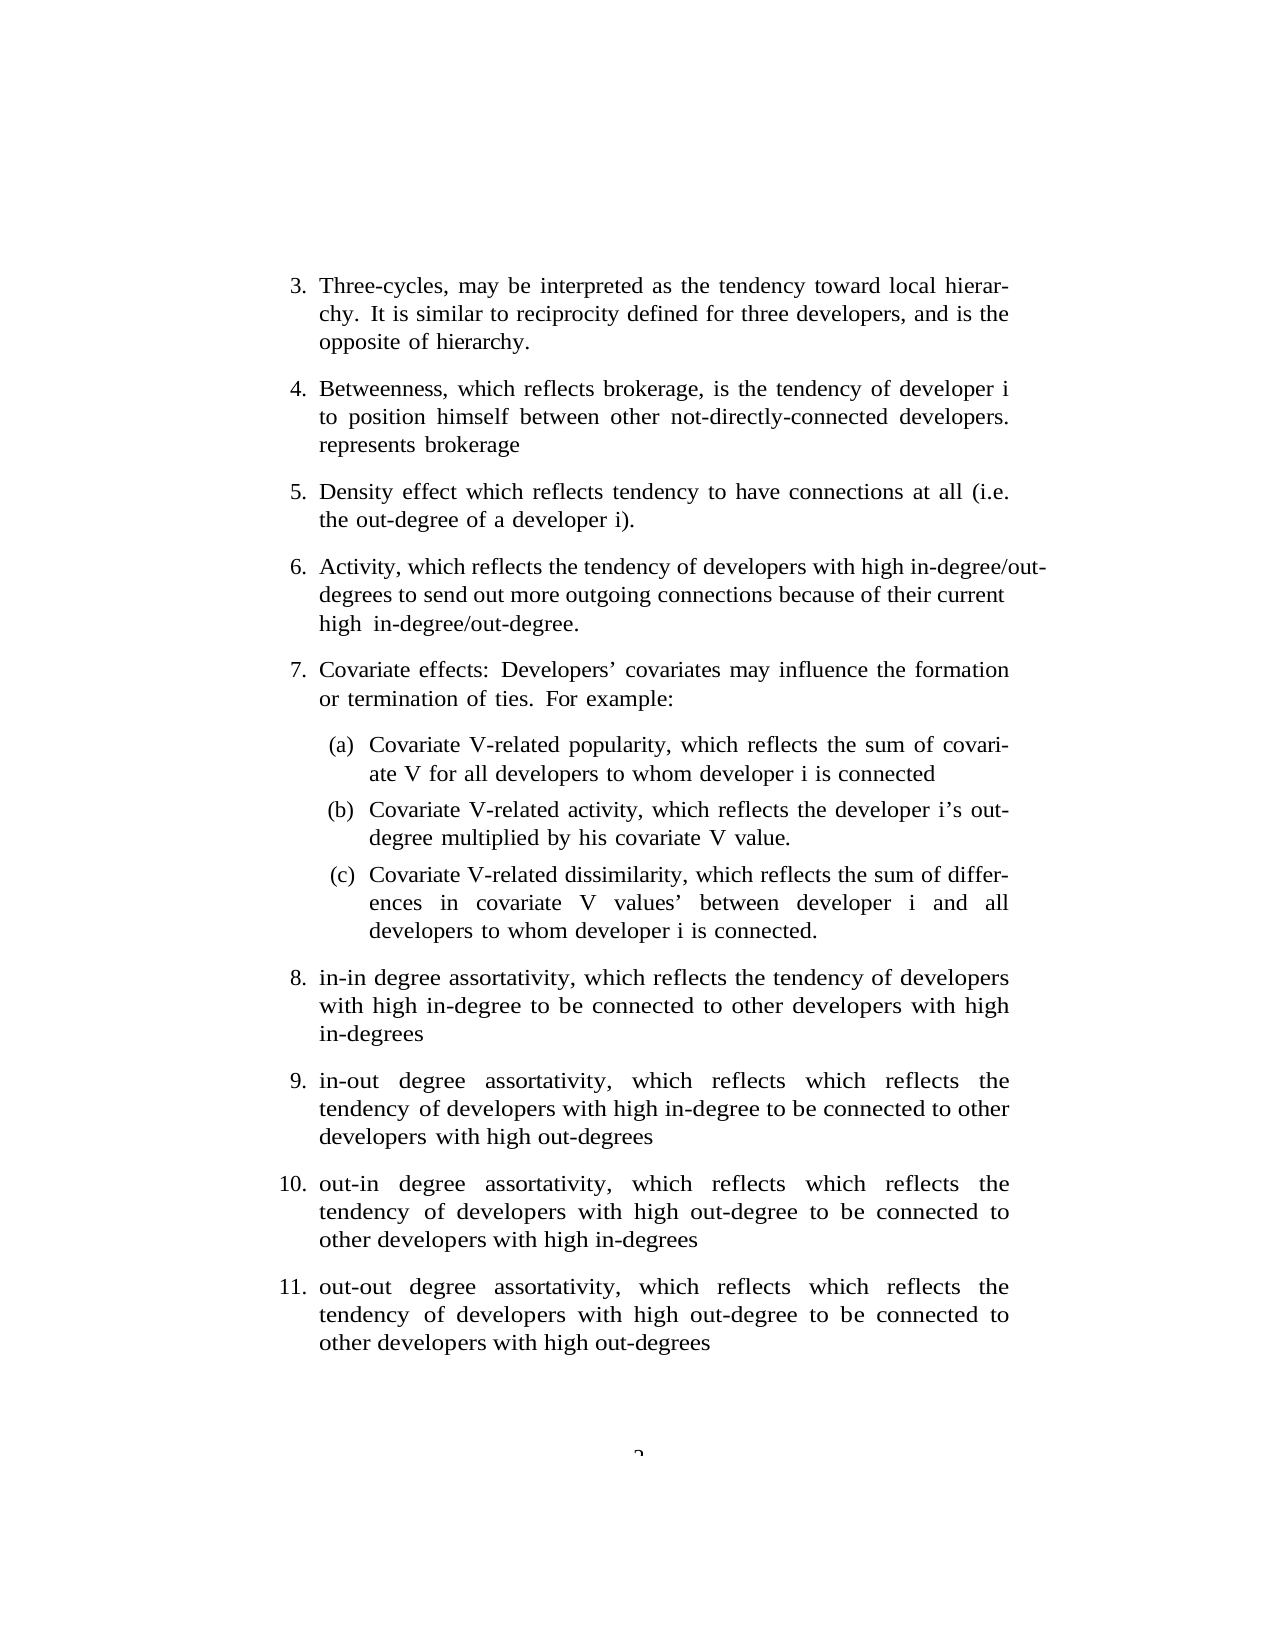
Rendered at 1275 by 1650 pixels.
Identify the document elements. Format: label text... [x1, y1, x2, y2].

list in-in degree assortativity, which reflects the tendency of developers with high in-degree to be connected to other developers with high in-degrees [290, 964, 1009, 1046]
list Three-cycles, may be interpreted as the tendency toward local hierar- chy. It is similar to reciprocity defined for three developers, and is the opposite of hierarchy. [290, 272, 1009, 355]
list Covariate V-related popularity, which reflects the sum of covari- ate V for all developers to whom developer i is connected [328, 732, 1009, 786]
list Covariate effects: Developers’ covariates may influence the formation or termination of ties. For example: [290, 657, 1009, 711]
list Covariate V-related activity, which reflects the developer i’s out- degree multiplied by his covariate V value. [327, 796, 1009, 851]
list out-out degree assortativity, which reflects which reflects the tendency of developers with high out-degree to be connected to other developers with high out-degrees [278, 1273, 1009, 1356]
list Density effect which reflects tendency to have connections at all (i.e. the out-degree of a developer i). [290, 478, 1009, 533]
list Betweenness, which reflects brokerage, is the tendency of developer i to position himself between other not-directly-connected developers. represents brokerage [290, 375, 1009, 458]
list out-in degree assortativity, which reflects which reflects the tendency of developers with high out-degree to be connected to other developers with high in-degrees [278, 1170, 1009, 1253]
list Activity, which reflects the tendency of developers with high in-degree/out- degrees to send out more outgoing connections because of their current high in-degree/out-degree. [290, 553, 1048, 636]
list in-out degree assortativity, which reflects which reflects the tendency of developers with high in-degree to be connected to other developers with high out-degrees [290, 1067, 1009, 1149]
list Covariate V-related dissimilarity, which reflects the sum of differ- ences in covariate V values’ between developer i and all developers to whom developer i is connected. [330, 861, 1009, 943]
